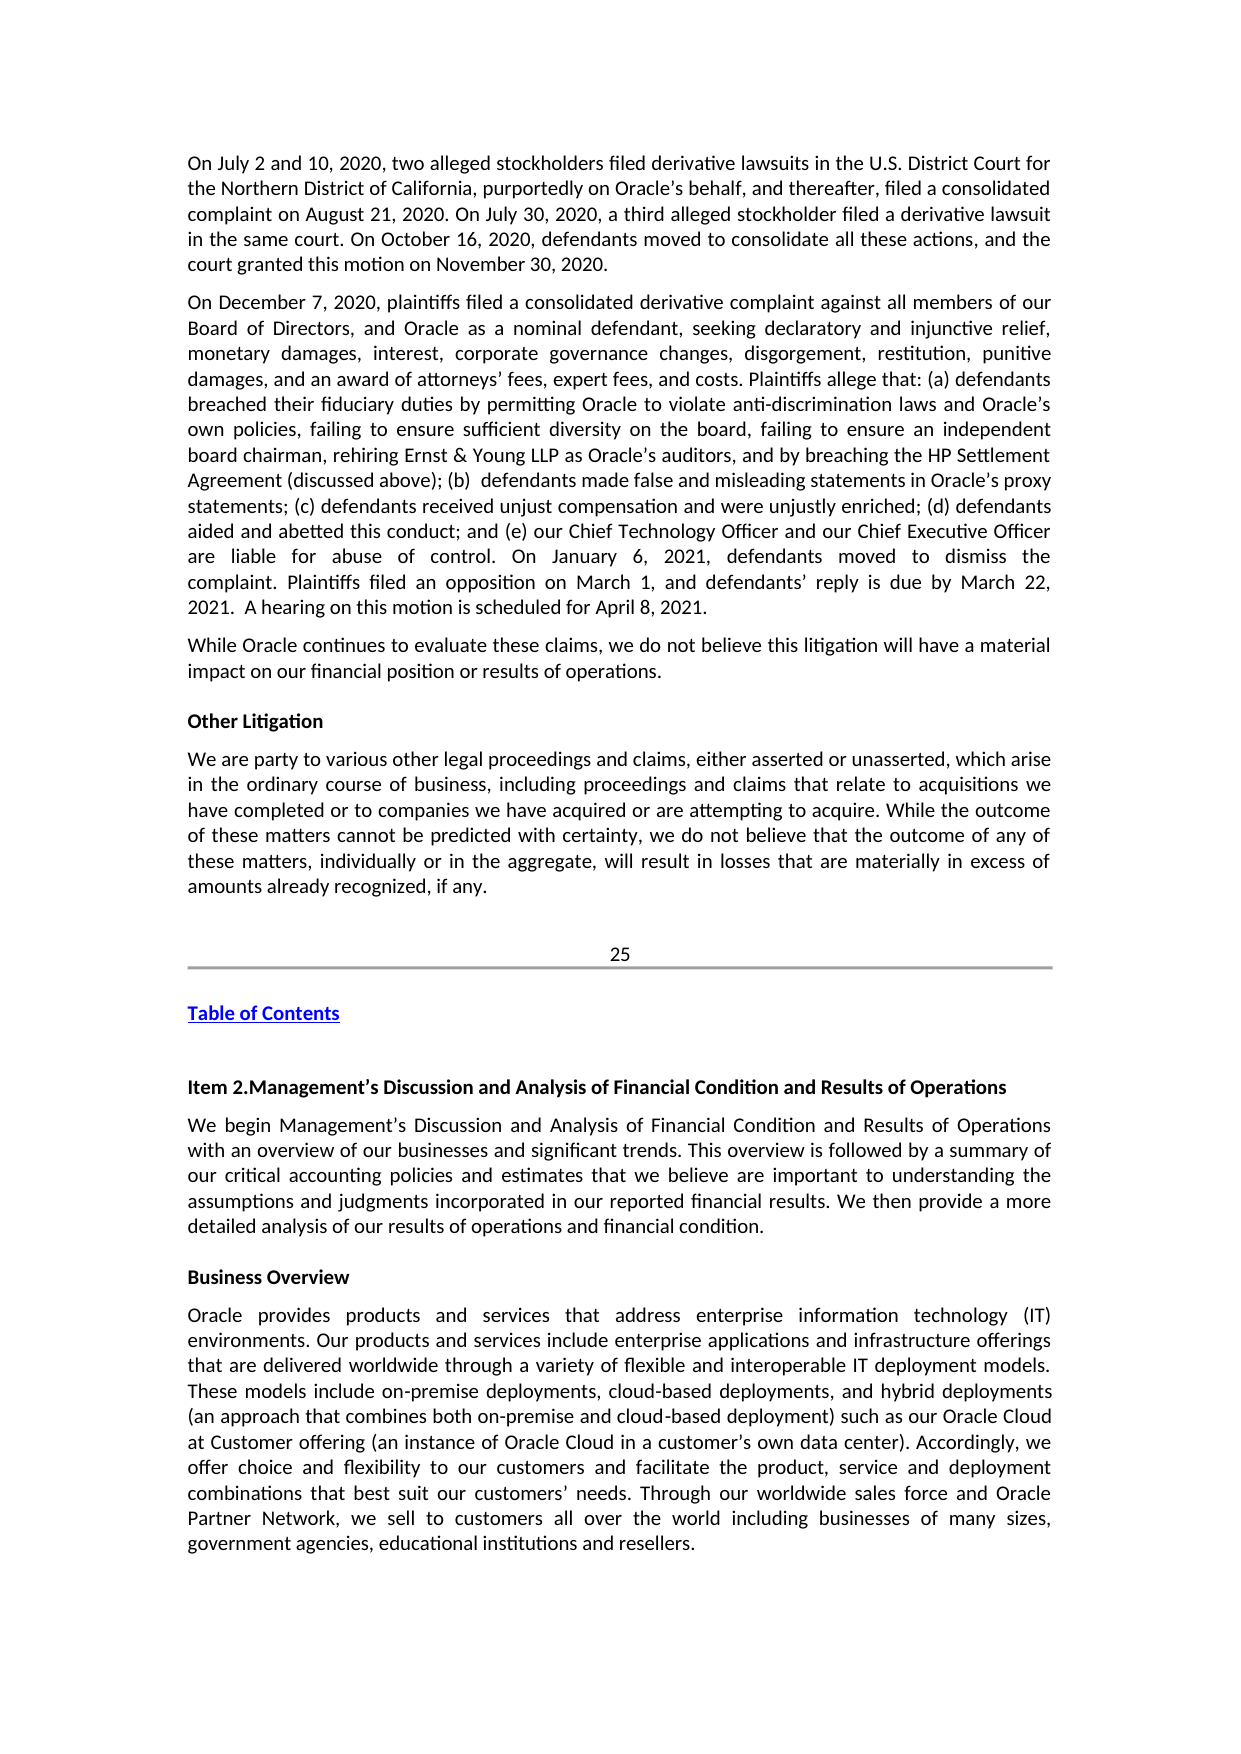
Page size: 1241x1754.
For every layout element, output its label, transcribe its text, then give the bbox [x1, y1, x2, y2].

text While Oracle continues to evaluate these claims, we do not believe this litigation will have a material impact on our financial position or results of operations. [187, 632, 1053, 683]
text Business Overview [187, 1264, 1053, 1289]
text On December 7, 2020, plaintiffs filed a consolidated derivative complaint against all members of our Board of Directors, and Oracle as a nominal defendant, seeking declaratory and injunctive relief, monetary damages, interest, corporate governance changes, disgorgement, restitution, punitive damages, and an award of attorneys’ fees, expert fees, and costs. Plaintiffs allege that: (a) defendants breached their fiduciary duties by permitting Oracle to violate anti-discrimination laws and Oracle’s own policies, failing to ensure sufficient diversity on the board, failing to ensure an independent board chairman, rehiring Ernst & Young LLP as Oracle’s auditors, and by breaching the HP Settlement Agreement (discussed above); (b) defendants made false and misleading statements in Oracle’s proxy statements; (c) defendants received unjust compensation and were unjustly enriched; (d) defendants aided and abetted this conduct; and (e) our Chief Technology Officer and our Chief Executive Officer are liable for abuse of control. On January 6, 2021, defendants moved to dismiss the complaint. Plaintiffs filed an opposition on March 1, and defendants’ reply is due by March 22, 2021. A hearing on this motion is scheduled for April 8, 2021. [187, 289, 1053, 620]
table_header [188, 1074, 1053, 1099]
text Oracle provides products and services that address enterprise information technology (IT) environments. Our products and services include enterprise applications and infrastructure offerings that are delivered worldwide through a variety of flexible and interoperable IT deployment models. These models include on-premise deployments, cloud-based deployments, and hybrid deployments (an approach that combines both on-premise and cloud-based deployment) such as our Oracle Cloud at Customer offering (an instance of Oracle Cloud in a customer’s own data center). Accordingly, we offer choice and flexibility to our customers and facilitate the product, service and deployment combinations that best suit our customers’ needs. Through our worldwide sales force and Oracle Partner Network, we sell to customers all over the world including businesses of many sizes, government agencies, educational institutions and resellers. [187, 1302, 1053, 1556]
text Table of Contents [187, 1000, 1053, 1026]
text On July 2 and 10, 2020, two alleged stockholders filed derivative lawsuits in the U.S. District Court for the Northern District of California, purportedly on Oracle’s behalf, and thereafter, filed a consolidated complaint on August 21, 2020. On July 30, 2020, a third alleged stockholder filed a derivative lawsuit in the same court. On October 16, 2020, defendants moved to consolidate all these actions, and the court granted this motion on November 30, 2020. [187, 150, 1053, 277]
text We are party to various other legal proceedings and claims, either asserted or unasserted, which arise in the ordinary course of business, including proceedings and claims that relate to acquisitions we have completed or to companies we have acquired or are attempting to acquire. While the outcome of these matters cannot be predicted with certainty, we do not believe that the outcome of any of these matters, individually or in the aggregate, will result in losses that are materially in excess of amounts already recognized, if any. [187, 746, 1053, 899]
text We begin Management’s Discussion and Analysis of Financial Condition and Results of Operations with an overview of our businesses and significant trends. This overview is followed by a summary of our critical accounting policies and estimates that we believe are important to understanding the assumptions and judgments incorporated in our reported financial results. We then provide a more detailed analysis of our results of operations and financial condition. [187, 1112, 1053, 1239]
text Other Litigation [187, 708, 1053, 734]
text 25 [187, 941, 1053, 966]
